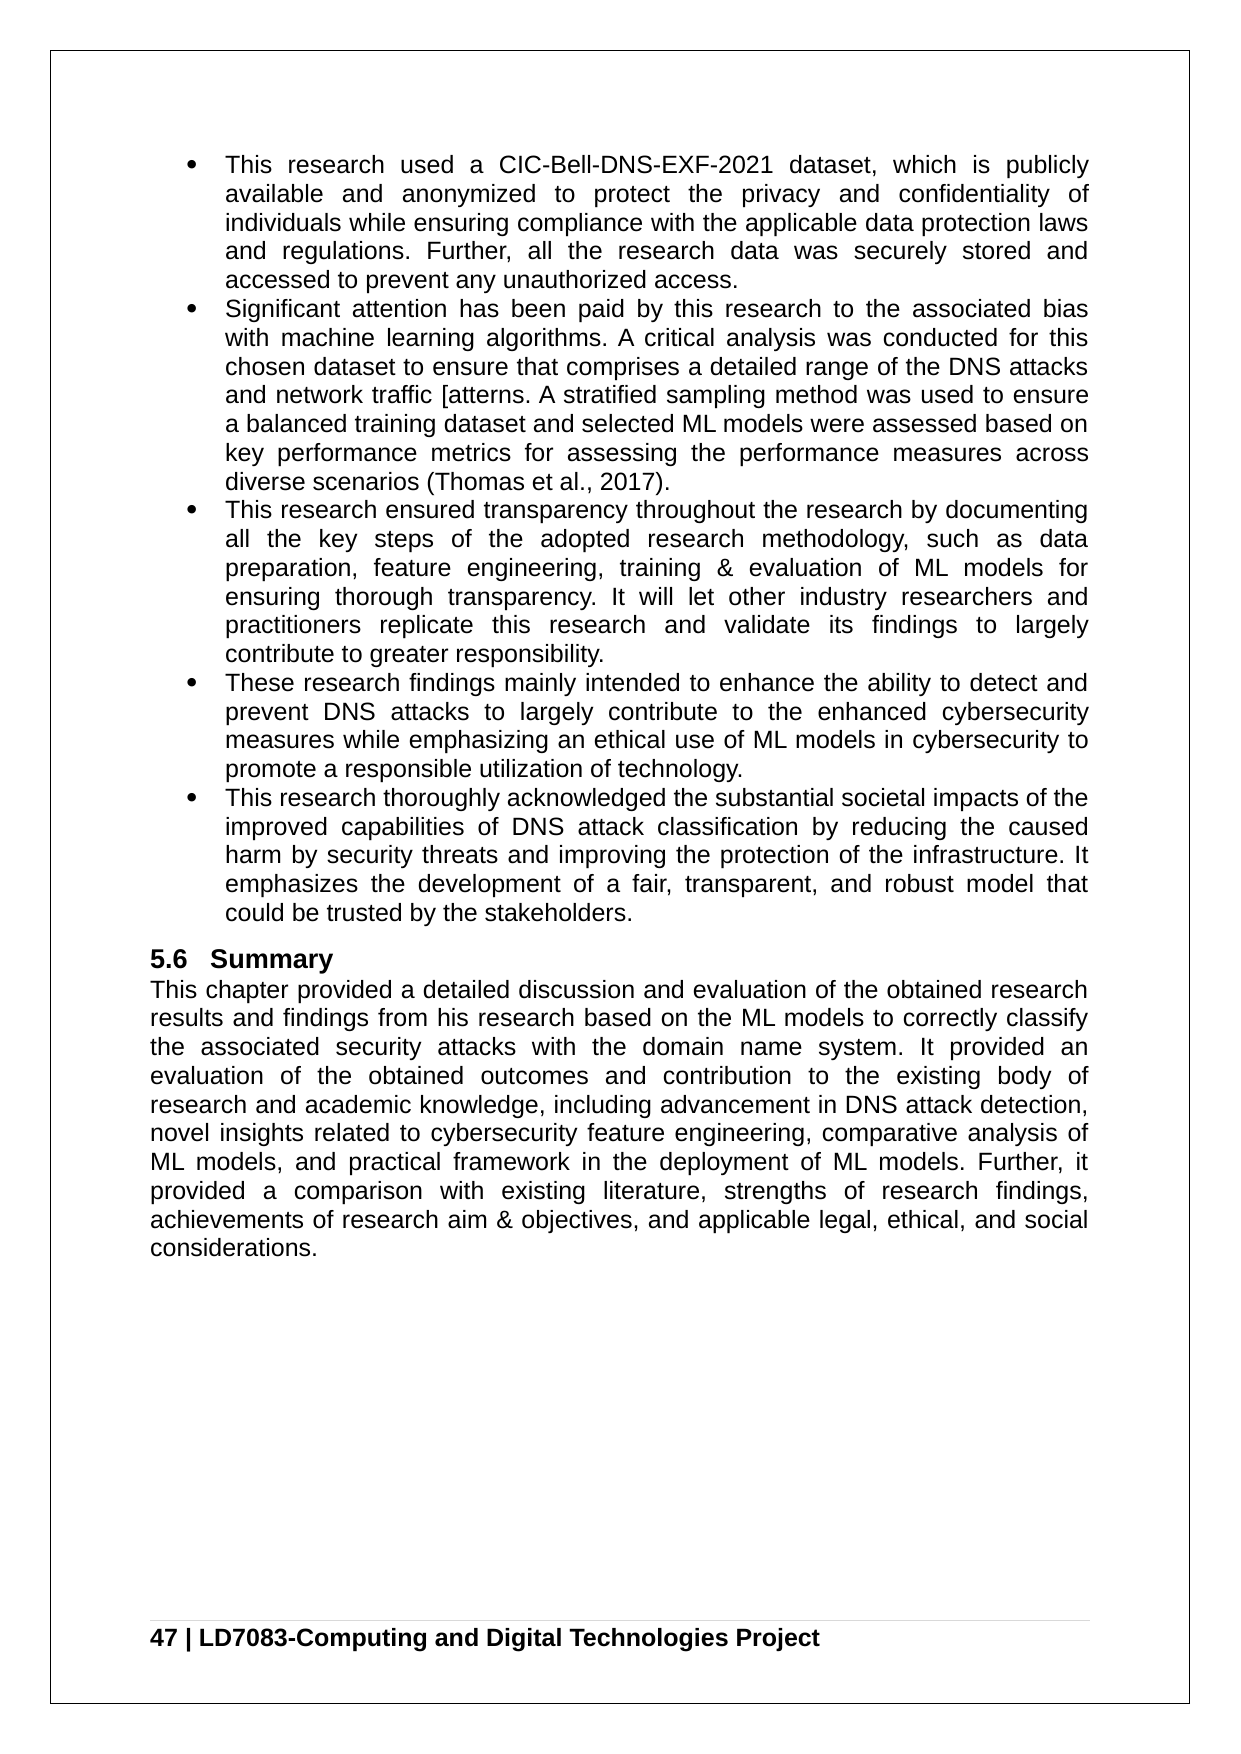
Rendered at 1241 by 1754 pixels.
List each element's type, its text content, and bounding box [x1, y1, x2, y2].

list Significant attention has been paid by this research to the associated bias with machine learning algorithms. A critical analysis was conducted for this chosen dataset to ensure that comprises a detailed range of the DNS attacks and network traffic [atterns. A stratified sampling method was used to ensure a balanced training dataset and selected ML models were assessed based on key performance metrics for assessing the performance measures across diverse scenarios (Thomas et al., 2017). [187, 294, 1090, 495]
list This research used a CIC-Bell-DNS-EXF-2021 dataset, which is publicly available and anonymized to protect the privacy and confidentiality of individuals while ensuring compliance with the applicable data protection laws and regulations. Further, all the research data was securely stored and accessed to prevent any unauthorized access. [187, 150, 1090, 294]
subtitle Summary [150, 943, 1090, 975]
list These research findings mainly intended to enhance the ability to detect and prevent DNS attacks to largely contribute to the enhanced cybersecurity measures while emphasizing an ethical use of ML models in cybersecurity to promote a responsible utilization of technology. [187, 668, 1090, 783]
text This chapter provided a detailed discussion and evaluation of the obtained research results and findings from his research based on the ML models to correctly classify the associated security attacks with the domain name system. It provided an evaluation of the obtained outcomes and contribution to the existing body of research and academic knowledge, including advancement in DNS attack detection, novel insights related to cybersecurity feature engineering, comparative analysis of ML models, and practical framework in the deployment of ML models. Further, it provided a comparison with existing literature, strengths of research findings, achievements of research aim & objectives, and applicable legal, ethical, and social considerations. [150, 975, 1090, 1262]
list This research thoroughly acknowledged the substantial societal impacts of the improved capabilities of DNS attack classification by reducing the caused harm by security threats and improving the protection of the infrastructure. It emphasizes the development of a fair, transparent, and robust model that could be trusted by the stakeholders. [187, 783, 1090, 927]
list This research ensured transparency throughout the research by documenting all the key steps of the adopted research methodology, such as data preparation, feature engineering, training & evaluation of ML models for ensuring thorough transparency. It will let other industry researchers and practitioners replicate this research and validate its findings to largely contribute to greater responsibility. [187, 495, 1090, 668]
